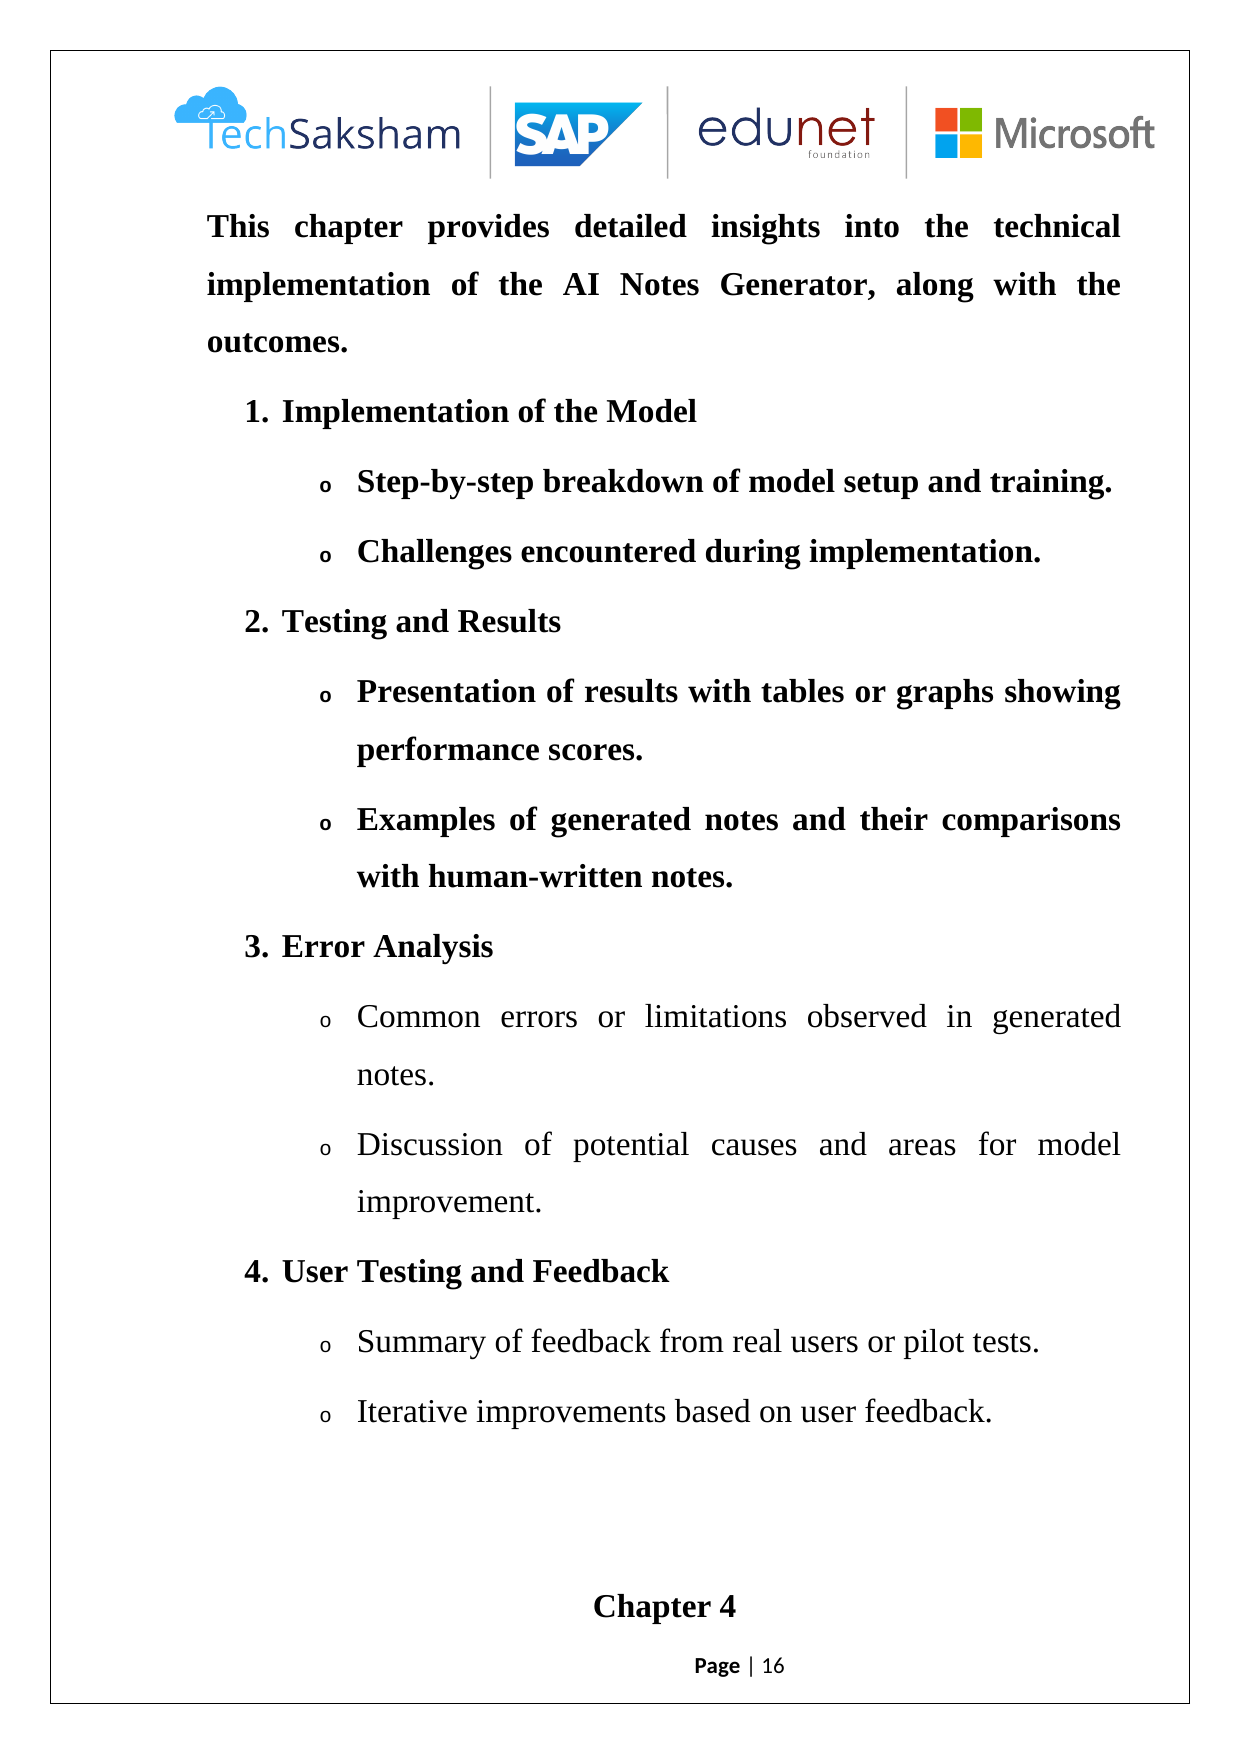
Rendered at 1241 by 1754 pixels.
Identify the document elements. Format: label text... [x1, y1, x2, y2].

list Common errors or limitations observed in generated notes. [319, 997, 1122, 1093]
list Iterative improvements based on user feedback. [319, 1392, 1122, 1430]
list Implementation of the Model [244, 392, 1122, 430]
list Error Analysis [244, 927, 1122, 965]
list Challenges encountered during implementation. [319, 532, 1122, 570]
list User Testing and Feedback [244, 1252, 1122, 1290]
list Discussion of potential causes and areas for model improvement. [319, 1124, 1122, 1220]
picture [514, 98, 644, 167]
list Testing and Results [244, 602, 1122, 640]
list Presentation of results with tables or graphs showing performance scores. [319, 672, 1122, 768]
picture [168, 79, 467, 155]
list Examples of generated notes and their comparisons with human-written notes. [319, 799, 1122, 895]
picture [930, 102, 1161, 163]
picture [691, 100, 883, 165]
text Chapter 4 [207, 1586, 1122, 1624]
list Step-by-step breakdown of model setup and training. [319, 462, 1122, 500]
list Summary of feedback from real users or pilot tests. [319, 1322, 1122, 1360]
text This chapter provides detailed insights into the technical implementation of the AI Notes Generator, along with the outcomes. [207, 207, 1122, 360]
